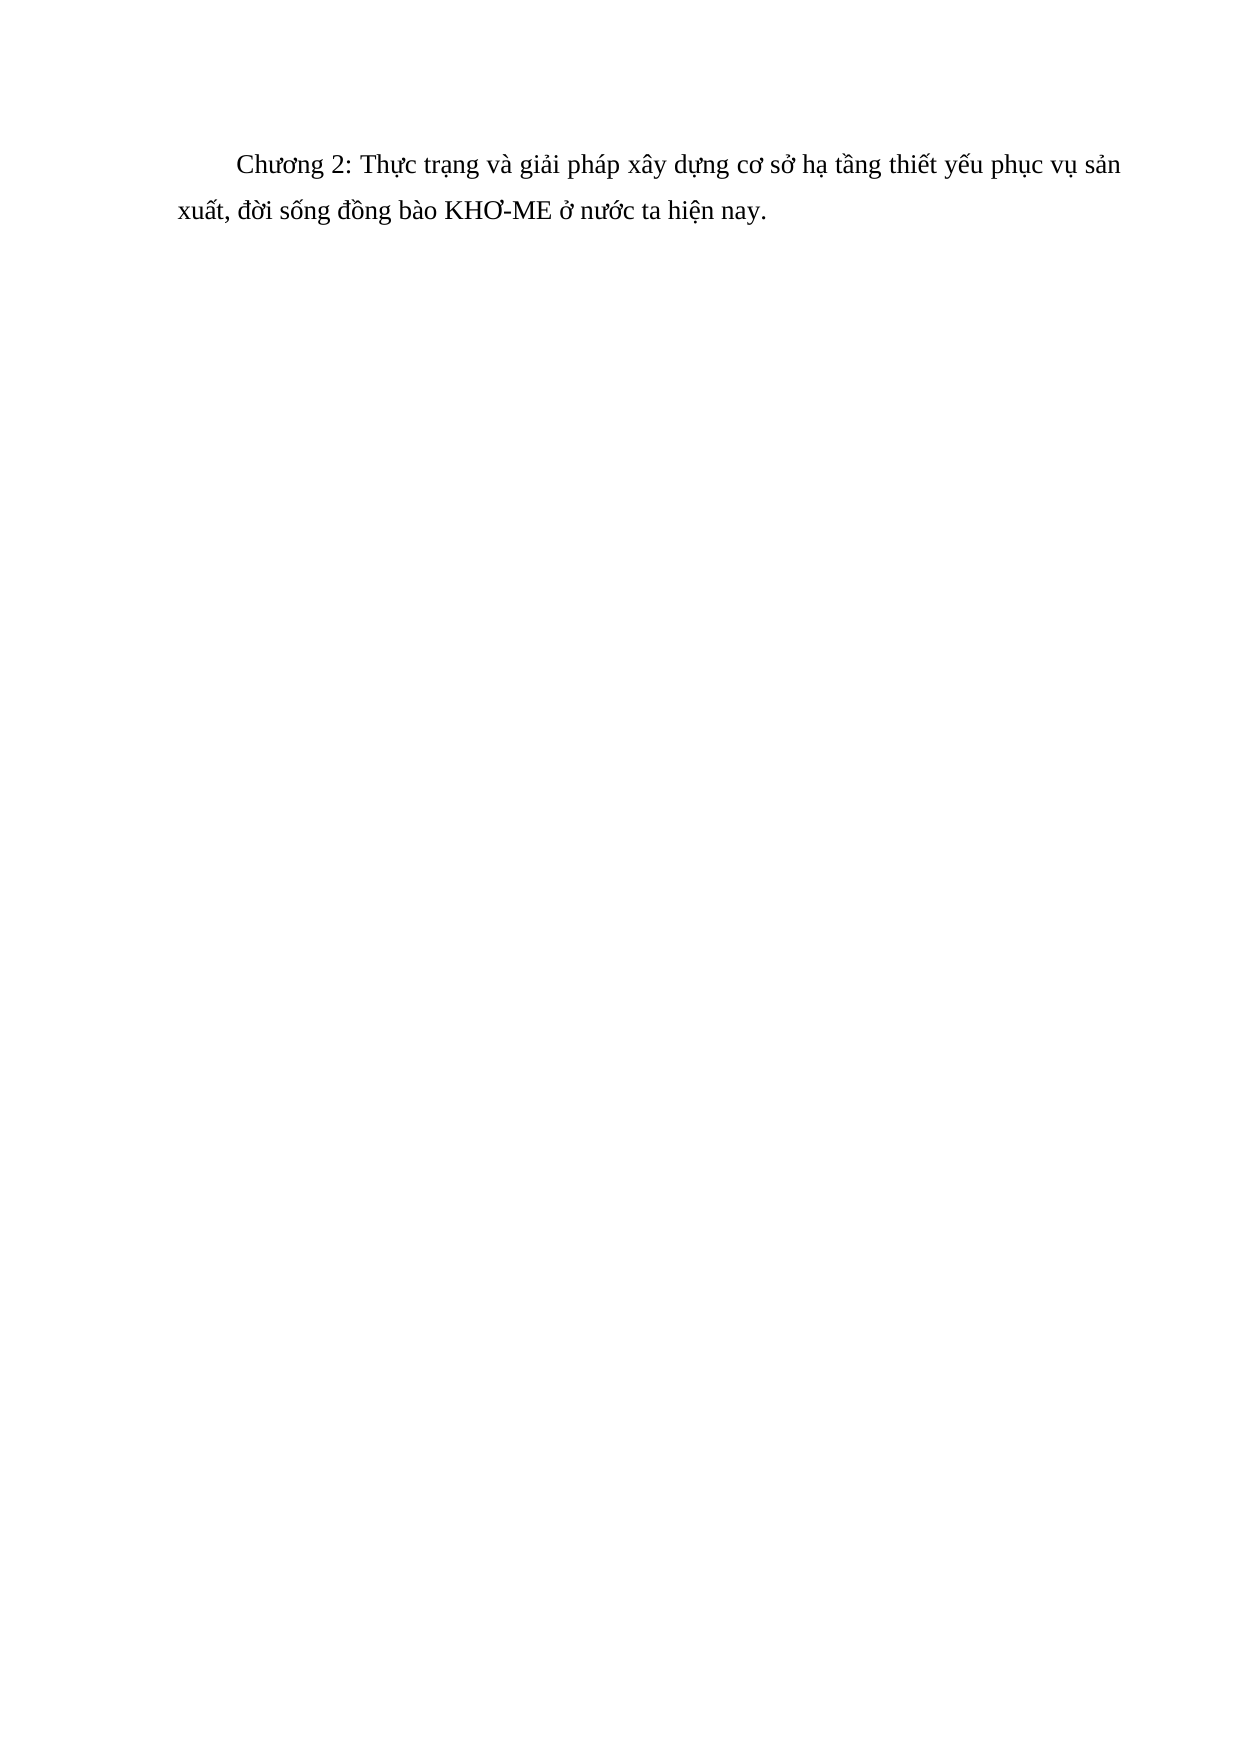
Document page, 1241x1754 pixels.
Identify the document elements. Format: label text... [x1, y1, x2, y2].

text Chương 2: Thực trạng và giải pháp xây dựng cơ sở hạ tầng thiết yếu phục vụ sản xuất, đời sống đồng bào KHƠ-ME ở nước ta hiện nay. [177, 148, 1122, 226]
